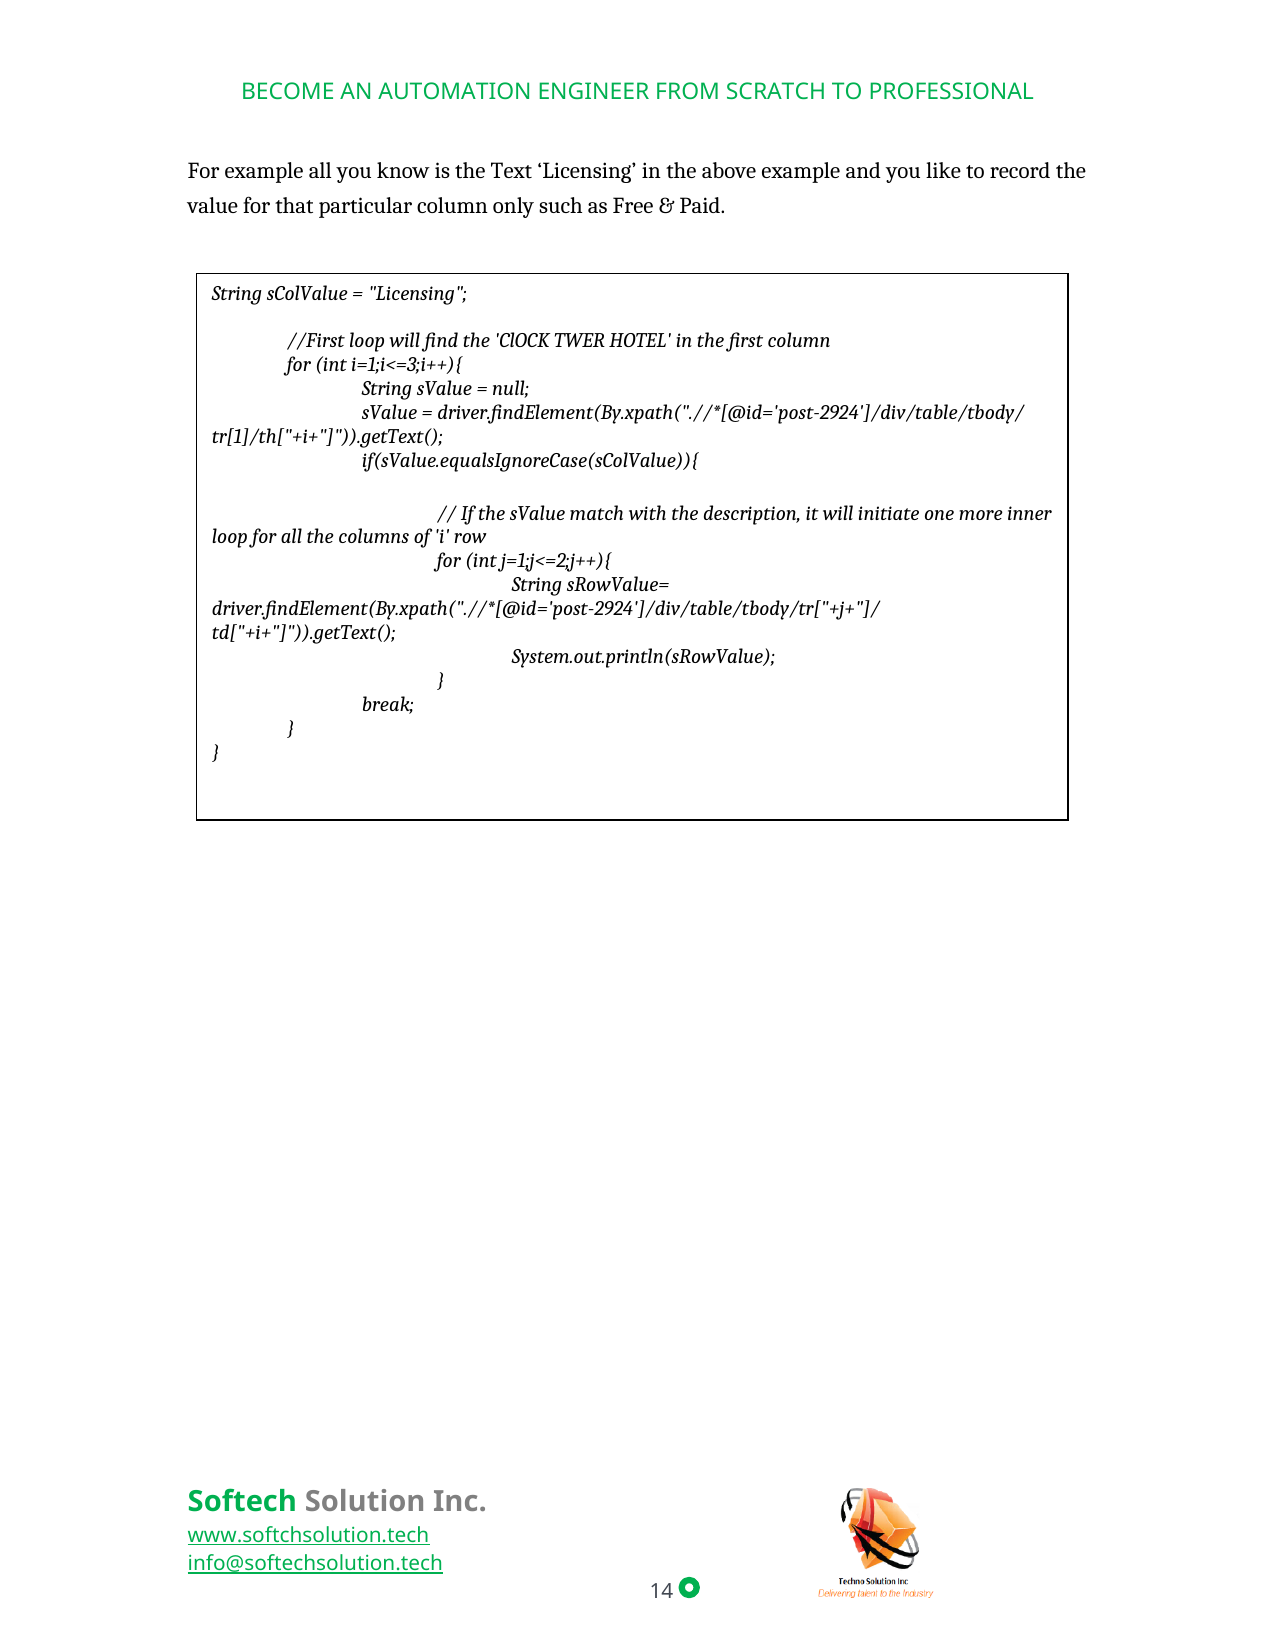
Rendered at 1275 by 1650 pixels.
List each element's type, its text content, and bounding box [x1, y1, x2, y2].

picture [792, 1488, 946, 1609]
text For example all you know is the Text ‘Licensing’ in the above example and you like to record the value for that particular column only such as Free & Paid. [187, 150, 1087, 219]
